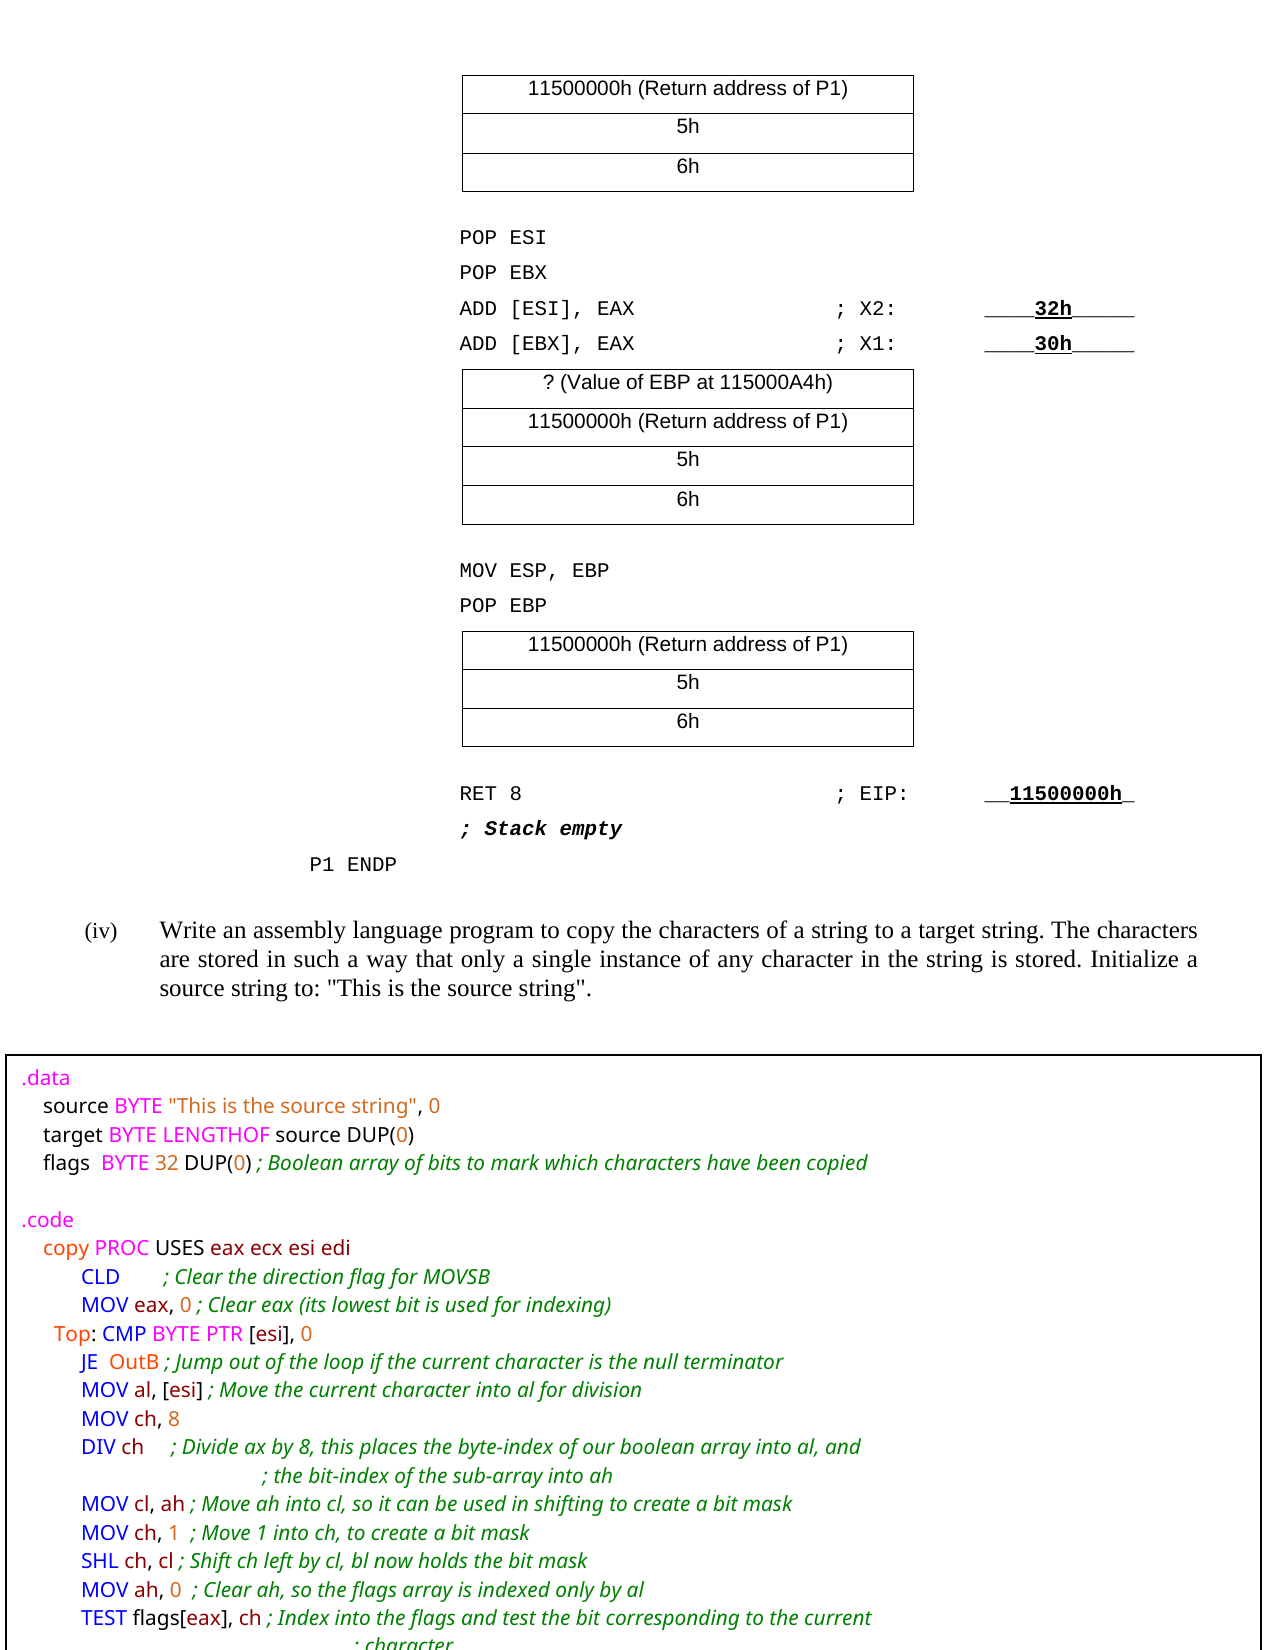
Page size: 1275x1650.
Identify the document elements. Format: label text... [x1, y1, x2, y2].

text RET 8 ; EIP: __11500000h_ [459, 783, 1200, 806]
text ADD [ESI], EAX ; X2: ____32h_____ [459, 298, 1200, 321]
text POP EBP [459, 595, 1200, 619]
table_header ? (Value of EBP at 115000A4h) [463, 370, 913, 408]
table_cell 5h [463, 670, 913, 708]
table_header 11500000h (Return address of P1) [463, 632, 913, 669]
text ; Stack empty [459, 818, 1200, 842]
table_cell 6h [463, 154, 913, 191]
text MOV ESP, EBP [459, 560, 1200, 583]
table_cell 6h [463, 709, 913, 746]
list Write an assembly language program to copy the characters of a string to a target string. The characters are stored in such a way that only a single instance of any character in the string is stored. Initialize a source string to: "This is the source string". [84, 915, 1200, 1002]
text ADD [EBX], EAX ; X1: ____30h_____ [459, 333, 1200, 357]
text POP EBX [459, 262, 1200, 286]
text P1 ENDP [262, 853, 1200, 877]
table_cell 5h [463, 447, 913, 485]
table_cell 5h [463, 114, 913, 152]
table_cell 11500000h (Return address of P1) [463, 409, 913, 446]
table_cell 11500000h (Return address of P1) [463, 76, 913, 113]
text POP ESI [459, 227, 1200, 251]
table_cell 6h [463, 486, 913, 523]
